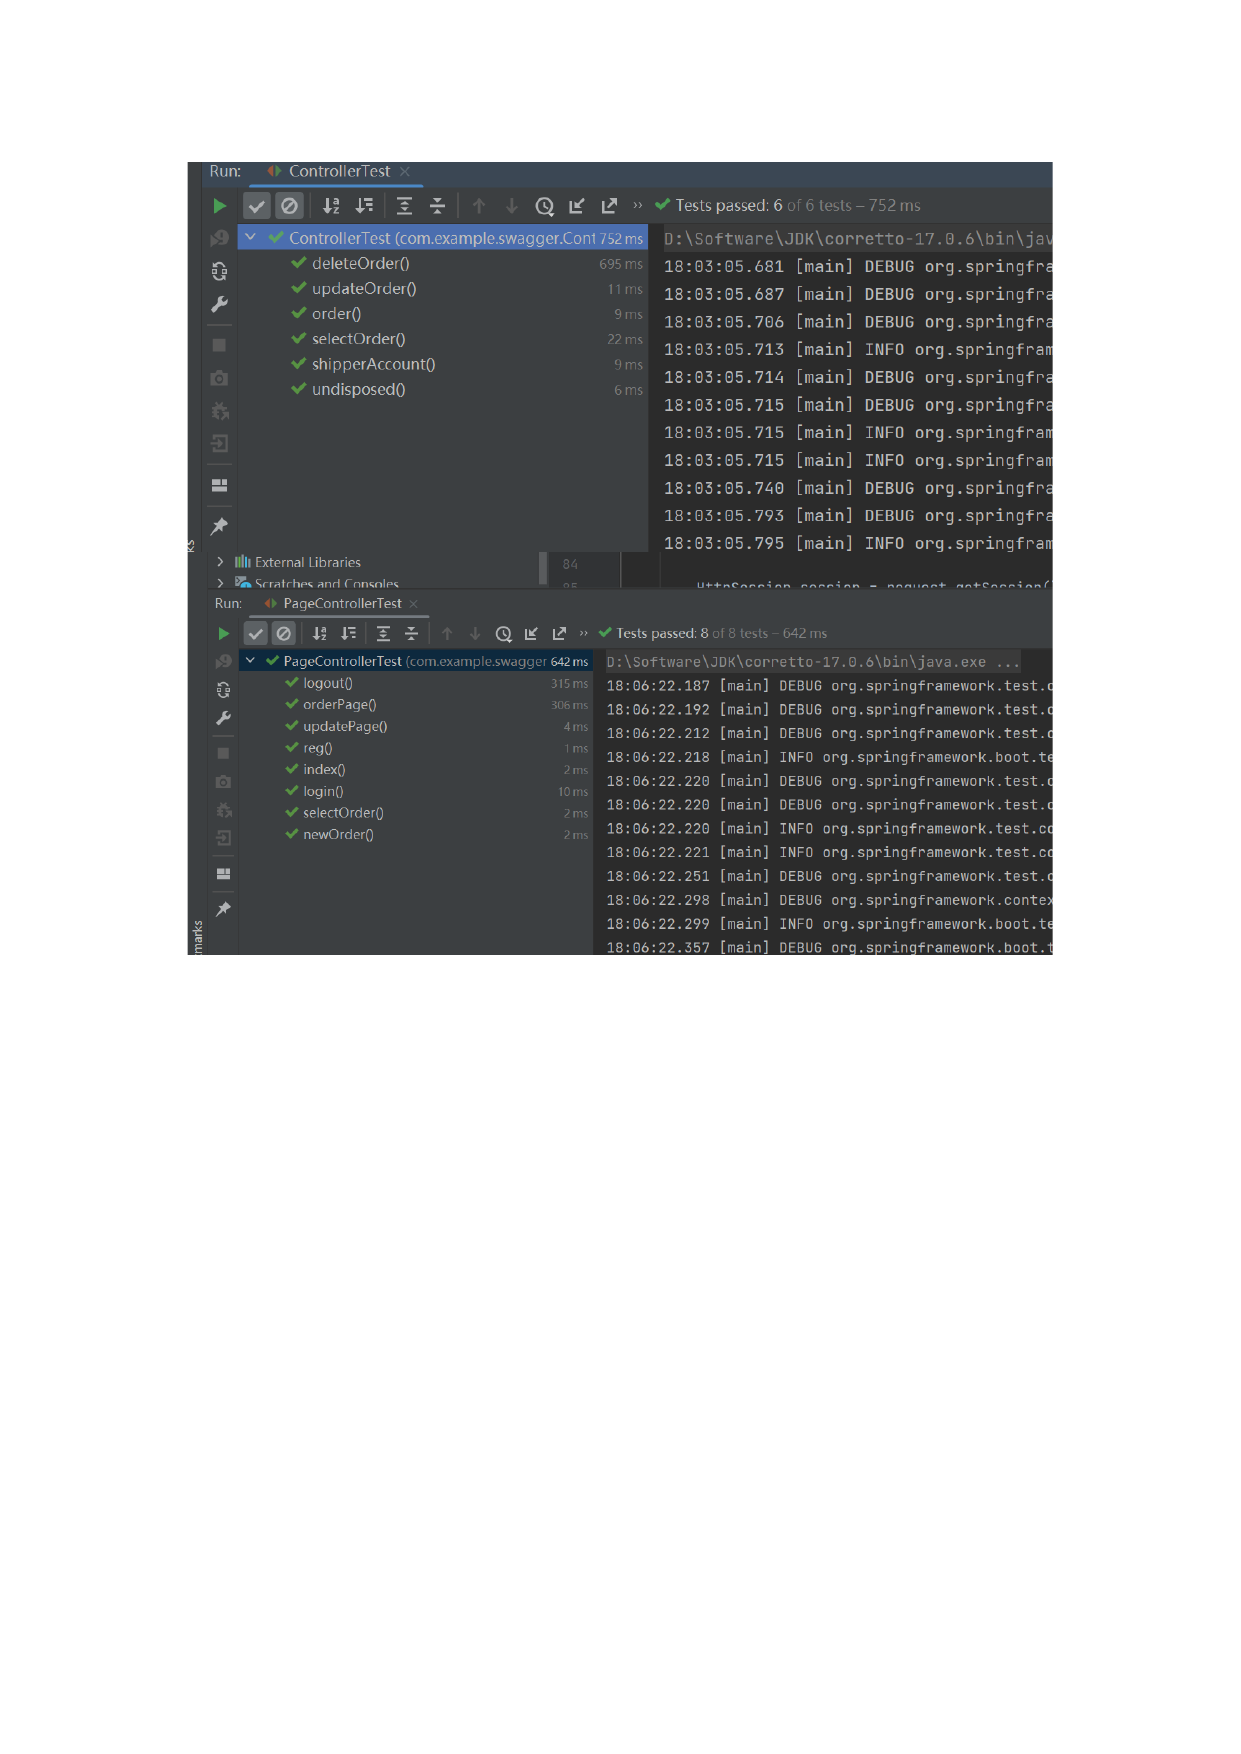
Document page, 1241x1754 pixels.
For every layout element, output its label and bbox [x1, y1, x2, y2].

picture [187, 162, 1053, 955]
